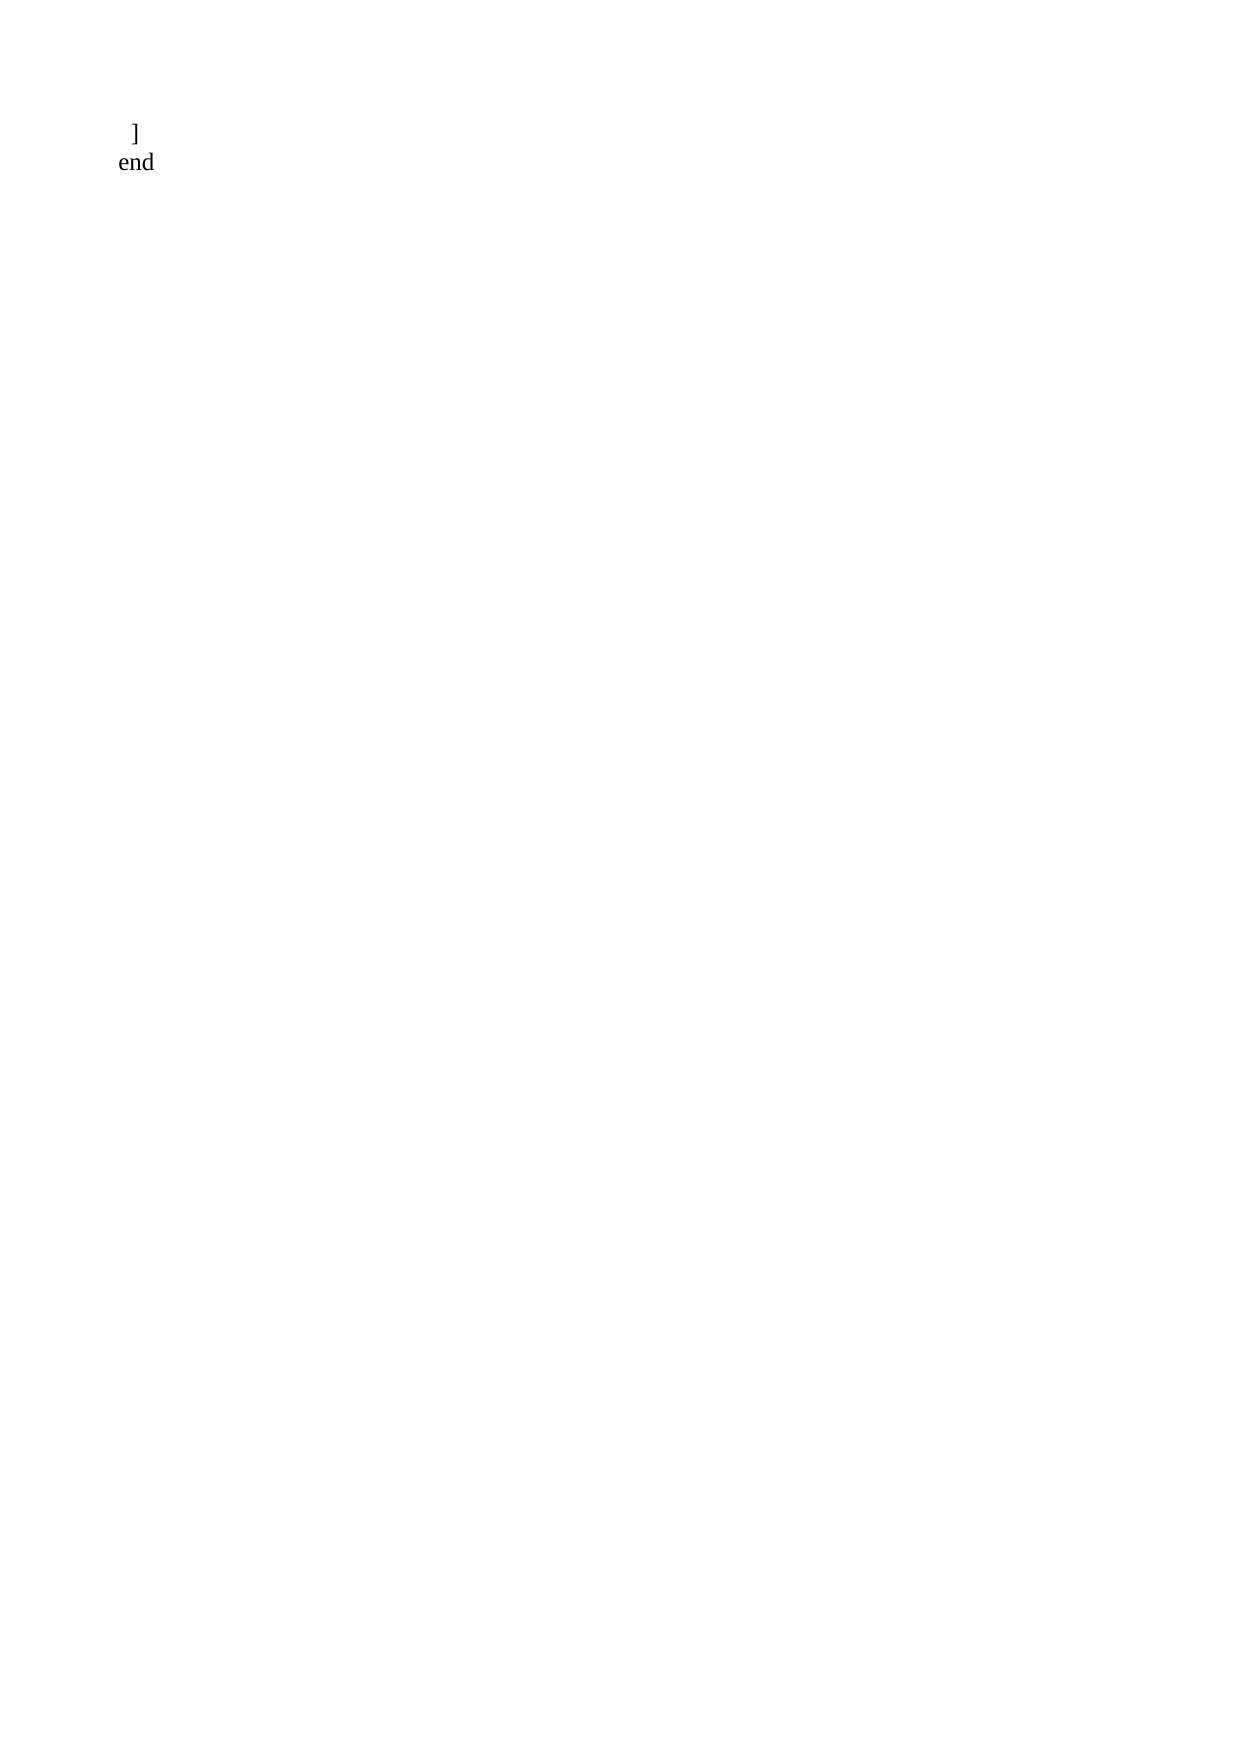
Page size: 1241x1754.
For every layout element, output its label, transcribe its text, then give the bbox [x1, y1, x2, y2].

text end [118, 147, 1122, 176]
text ] [118, 118, 1122, 147]
